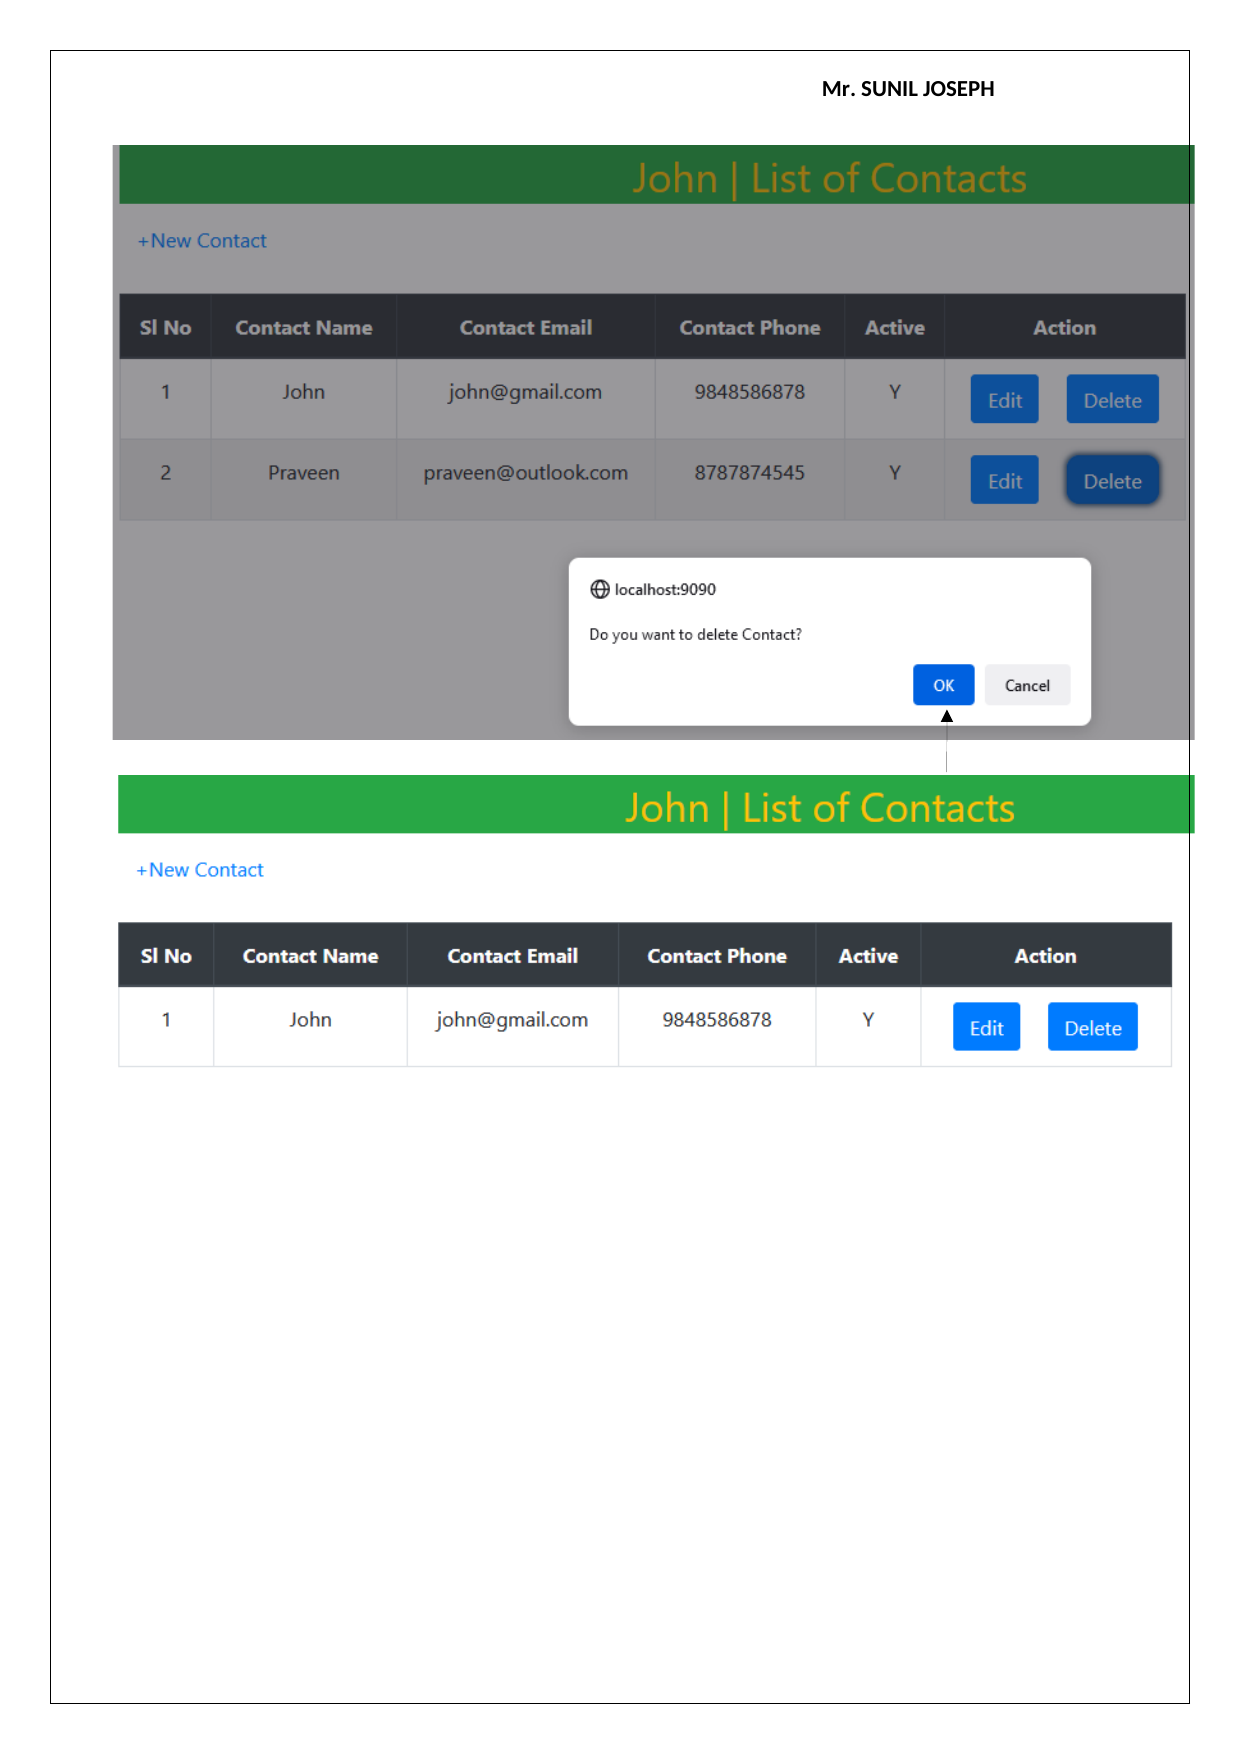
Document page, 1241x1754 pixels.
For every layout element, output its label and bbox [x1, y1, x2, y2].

picture [1190, 145, 1195, 740]
picture [1190, 775, 1195, 1080]
picture [112, 145, 1189, 740]
picture [112, 775, 1189, 1080]
